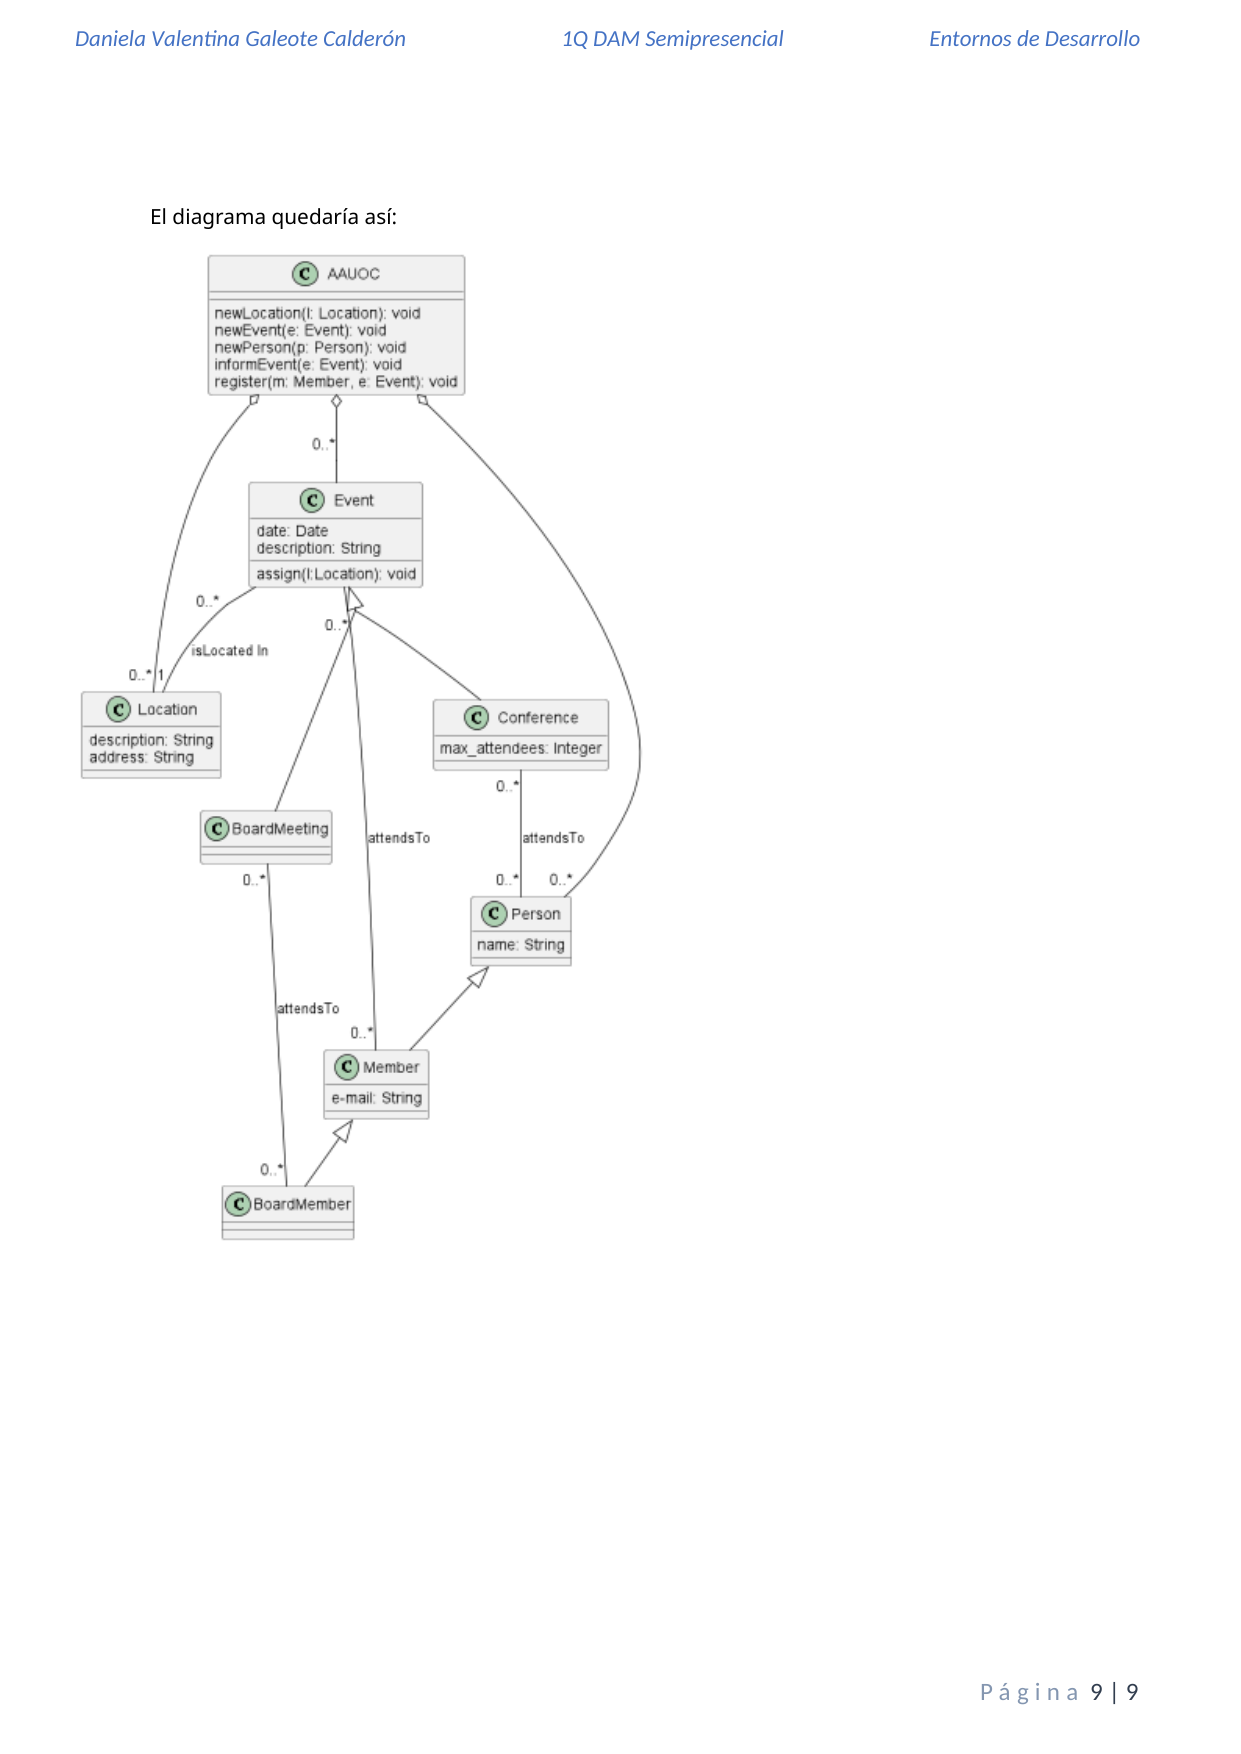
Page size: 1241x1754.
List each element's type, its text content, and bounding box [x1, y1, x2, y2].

picture [75, 249, 658, 1245]
list El diagrama quedaría así: [150, 202, 1165, 231]
